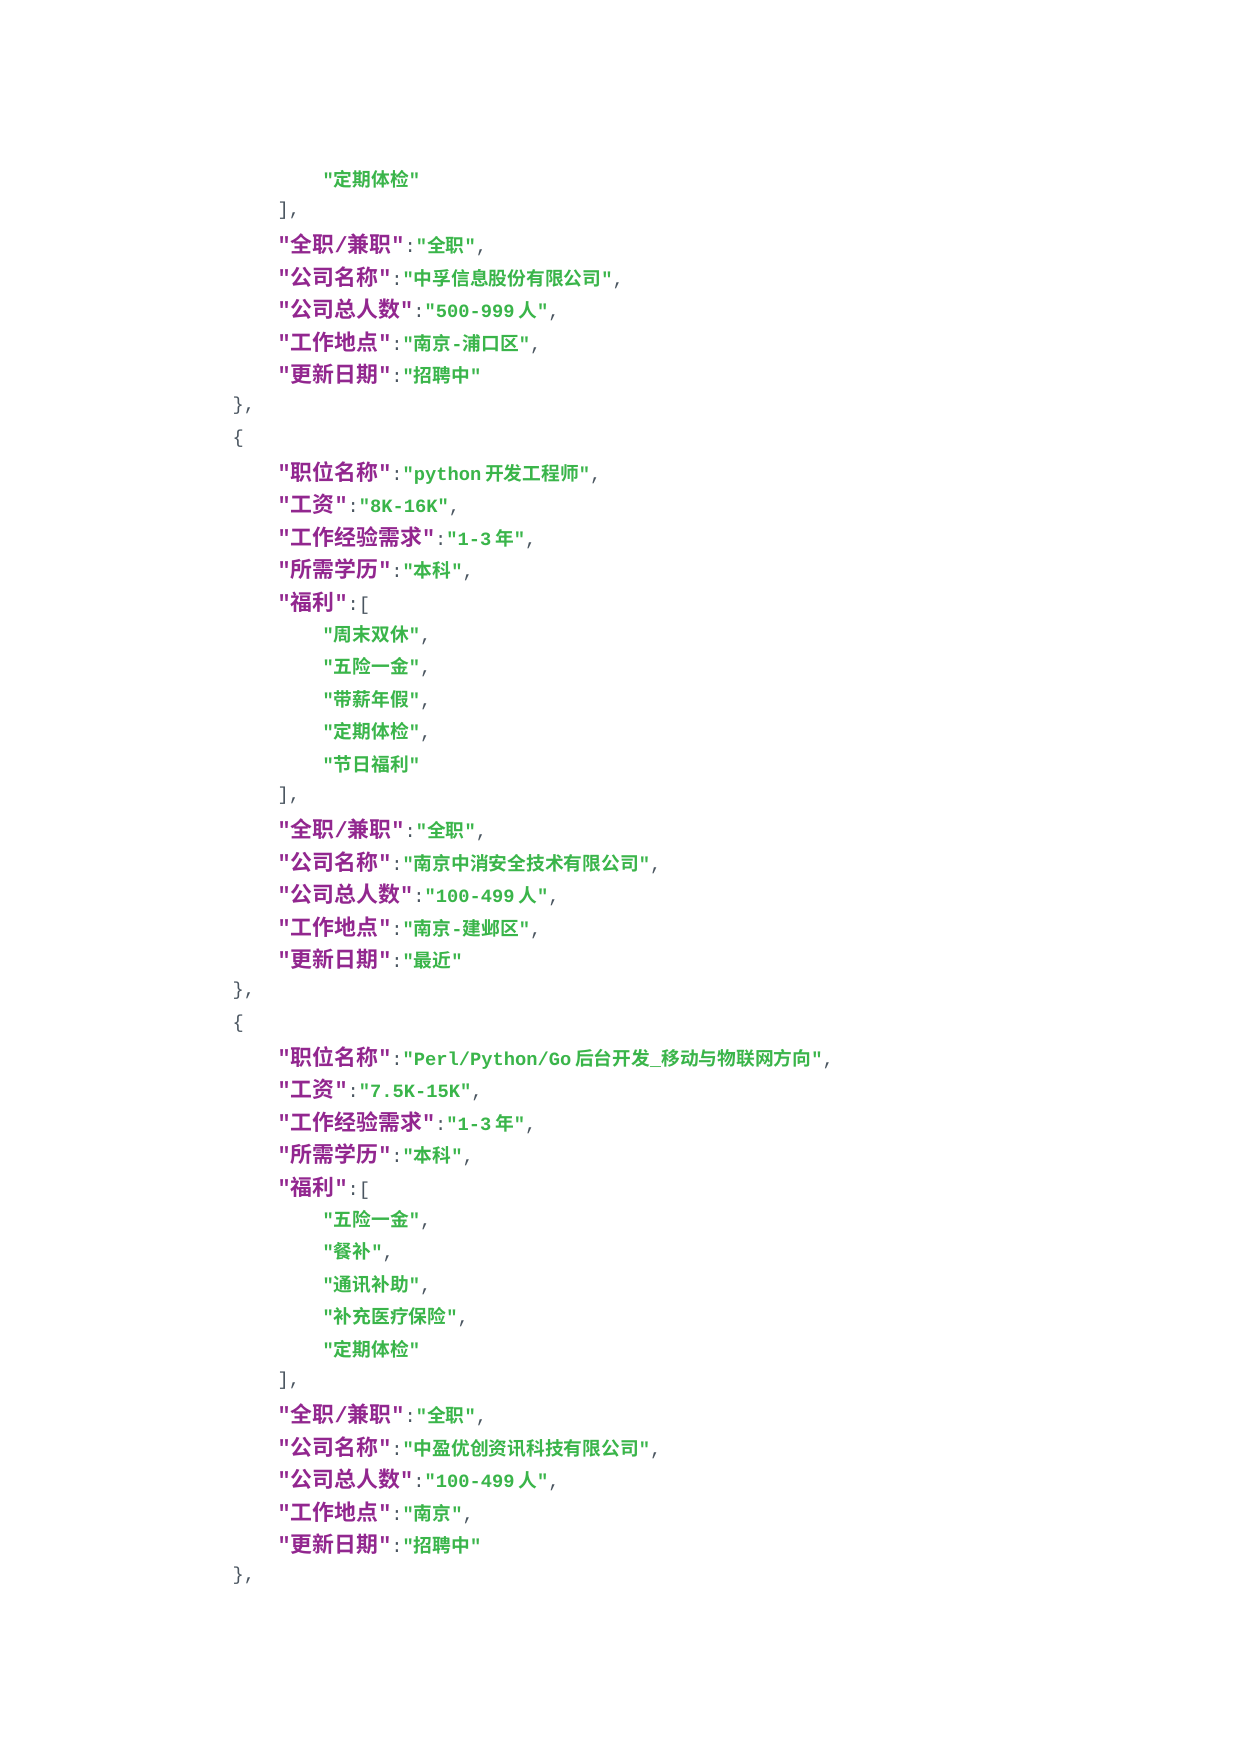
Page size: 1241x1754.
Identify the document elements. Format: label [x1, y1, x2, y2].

text [187, 162, 1053, 1592]
